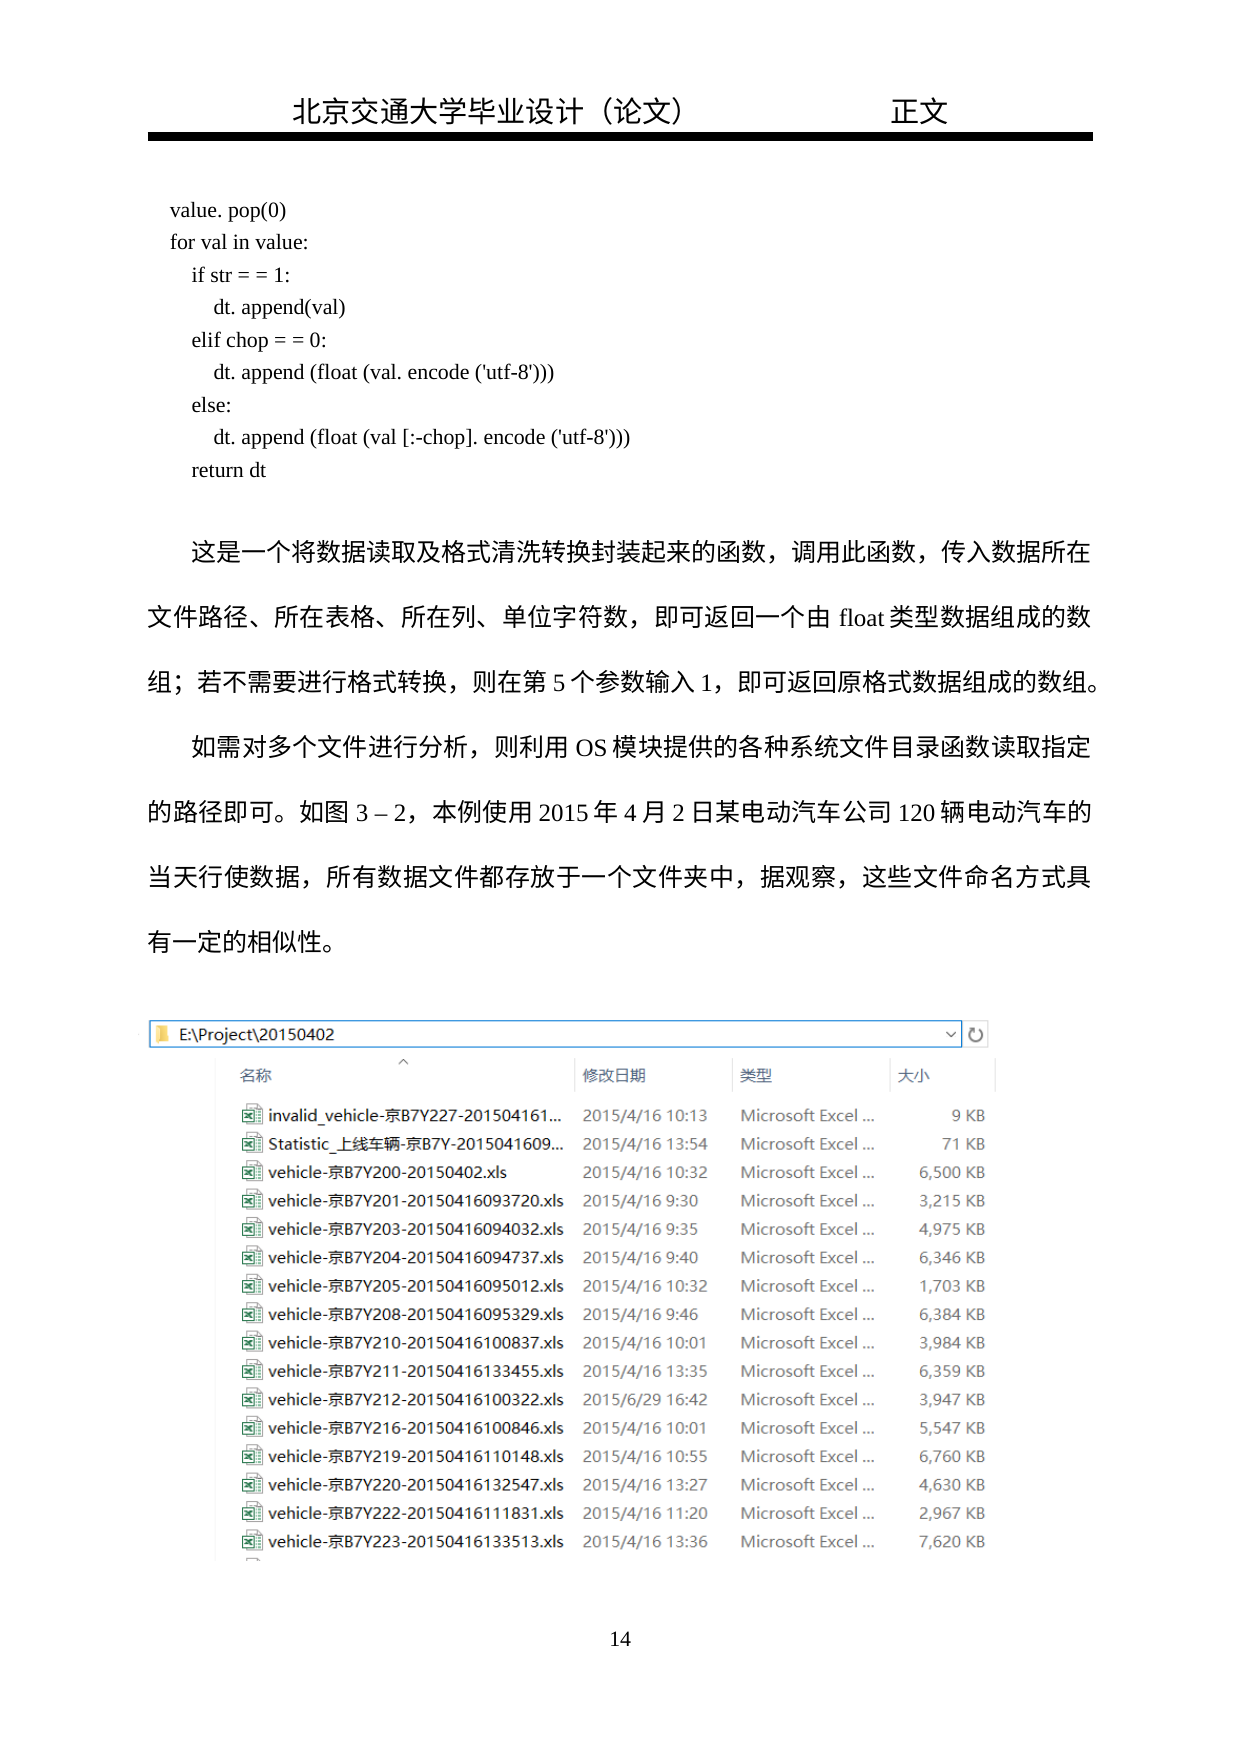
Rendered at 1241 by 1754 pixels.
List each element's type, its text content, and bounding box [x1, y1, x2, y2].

text 如需对多个文件进行分析，则利用OS模块提供的各种系统文件目录函数读取指定的路径即可。如图3 – 2，本例使用2015年4月2日某电动汽车公司120辆电动汽车的当天行使数据，所有数据文件都存放于一个文件夹中，据观察，这些文件命名方式具有一定的相似性。 [148, 713, 1092, 973]
text for val in value: [148, 225, 1092, 258]
text dt. append(val) [148, 290, 1092, 323]
picture [138, 1015, 1083, 1561]
text dt. append (float (val. encode ('utf-8'))) [148, 355, 1092, 388]
text 这是一个将数据读取及格式清洗转换封装起来的函数，调用此函数，传入数据所在文件路径、所在表格、所在列、单位字符数，即可返回一个由float类型数据组成的数组；若不需要进行格式转换，则在第5个参数输入1，即可返回原格式数据组成的数组。 [148, 518, 1092, 713]
text return dt [148, 453, 1092, 485]
text elif chop = = 0: [148, 323, 1092, 355]
text dt. append (float (val [:-chop]. encode ('utf-8'))) [148, 420, 1092, 453]
text else: [148, 388, 1092, 420]
text value. pop(0) [148, 193, 1092, 225]
text if str = = 1: [148, 258, 1092, 290]
